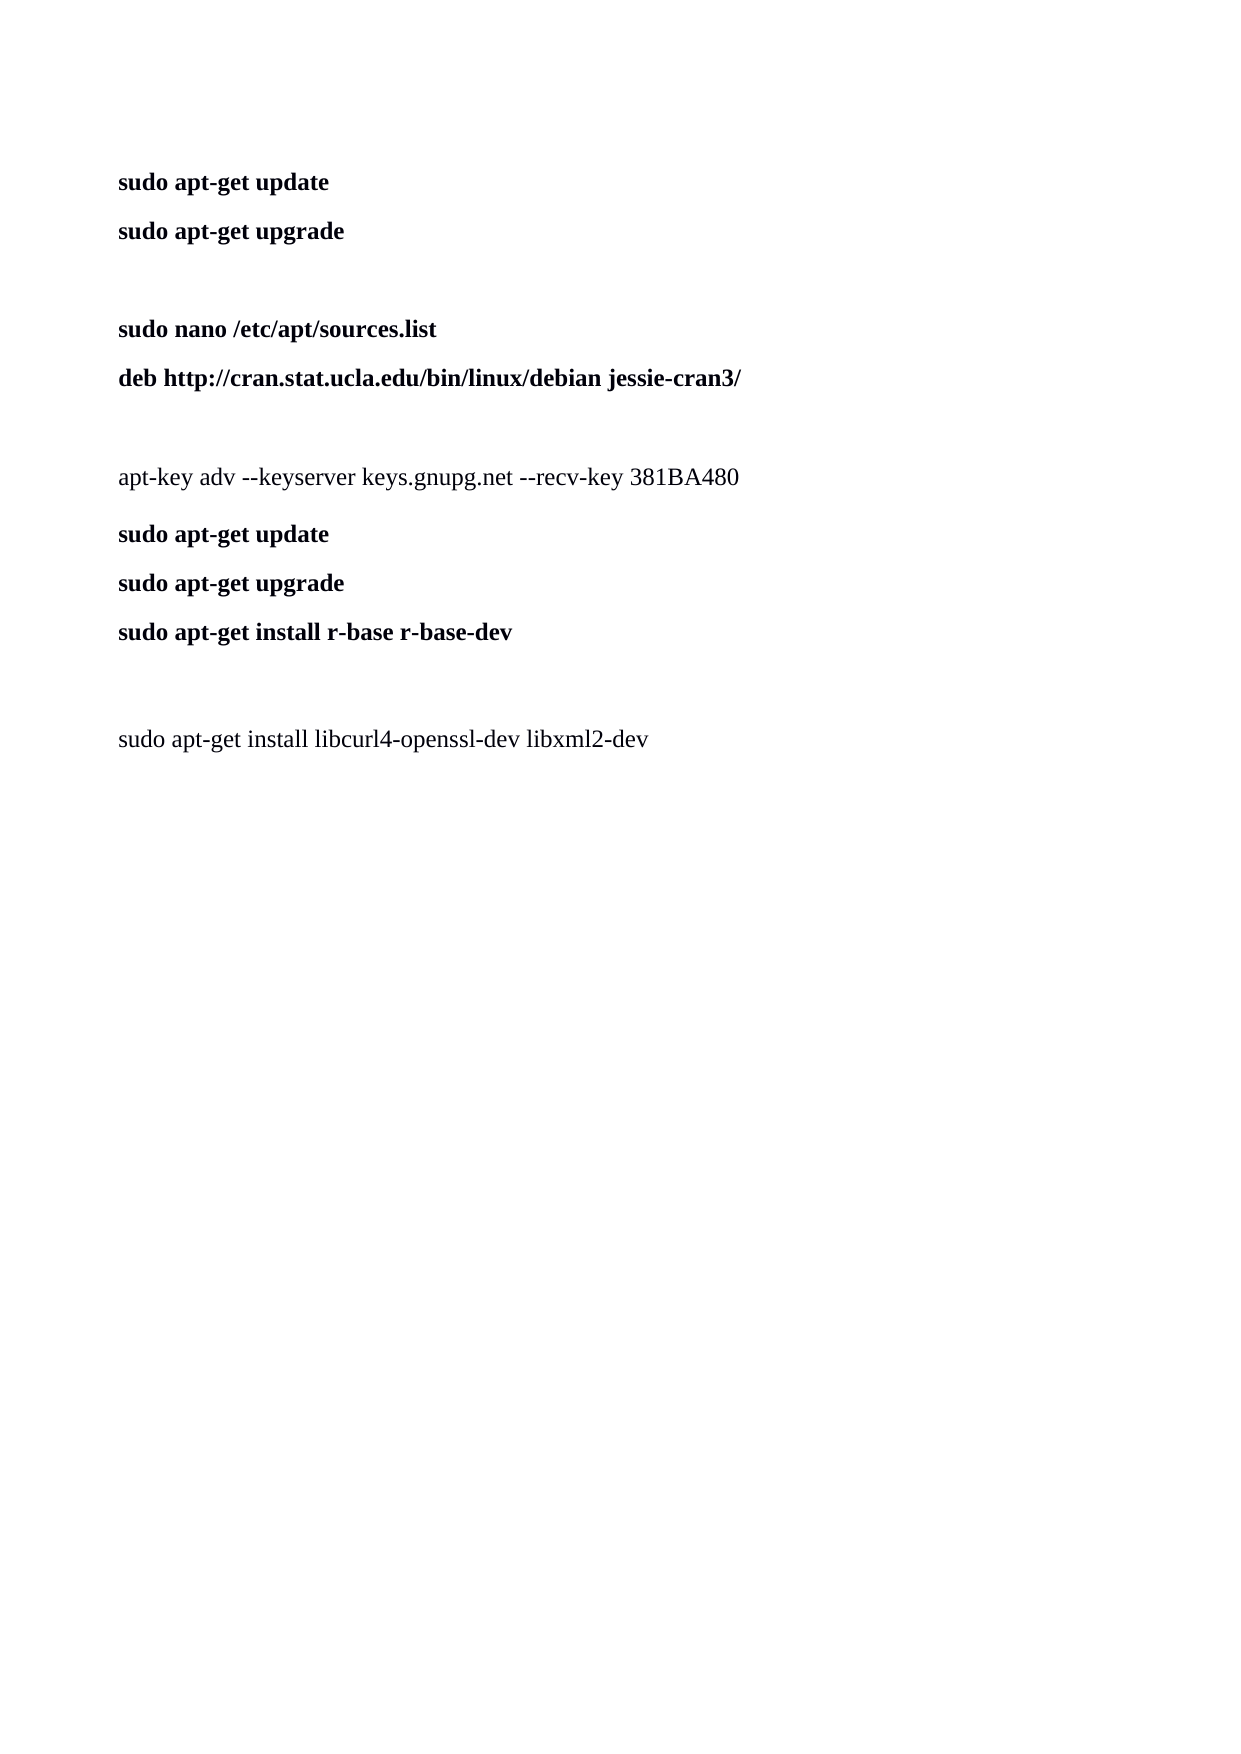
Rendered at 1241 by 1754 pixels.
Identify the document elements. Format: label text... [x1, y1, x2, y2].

text sudo apt-get upgrade [118, 568, 1122, 597]
text sudo apt-get update [118, 519, 1122, 548]
text sudo apt-get upgrade [118, 216, 1122, 245]
text apt-key adv --keyserver keys.gnupg.net --recv-key 381BA480 [118, 462, 1122, 490]
text sudo apt-get install libcurl4-openssl-dev libxml2-dev [118, 724, 1122, 752]
text sudo nano /etc/apt/sources.list [118, 314, 1122, 343]
text sudo apt-get update [118, 167, 1122, 196]
text deb http://cran.stat.ucla.edu/bin/linux/debian jessie-cran3/ [118, 363, 1122, 392]
text sudo apt-get install r-base r-base-dev [118, 617, 1122, 646]
